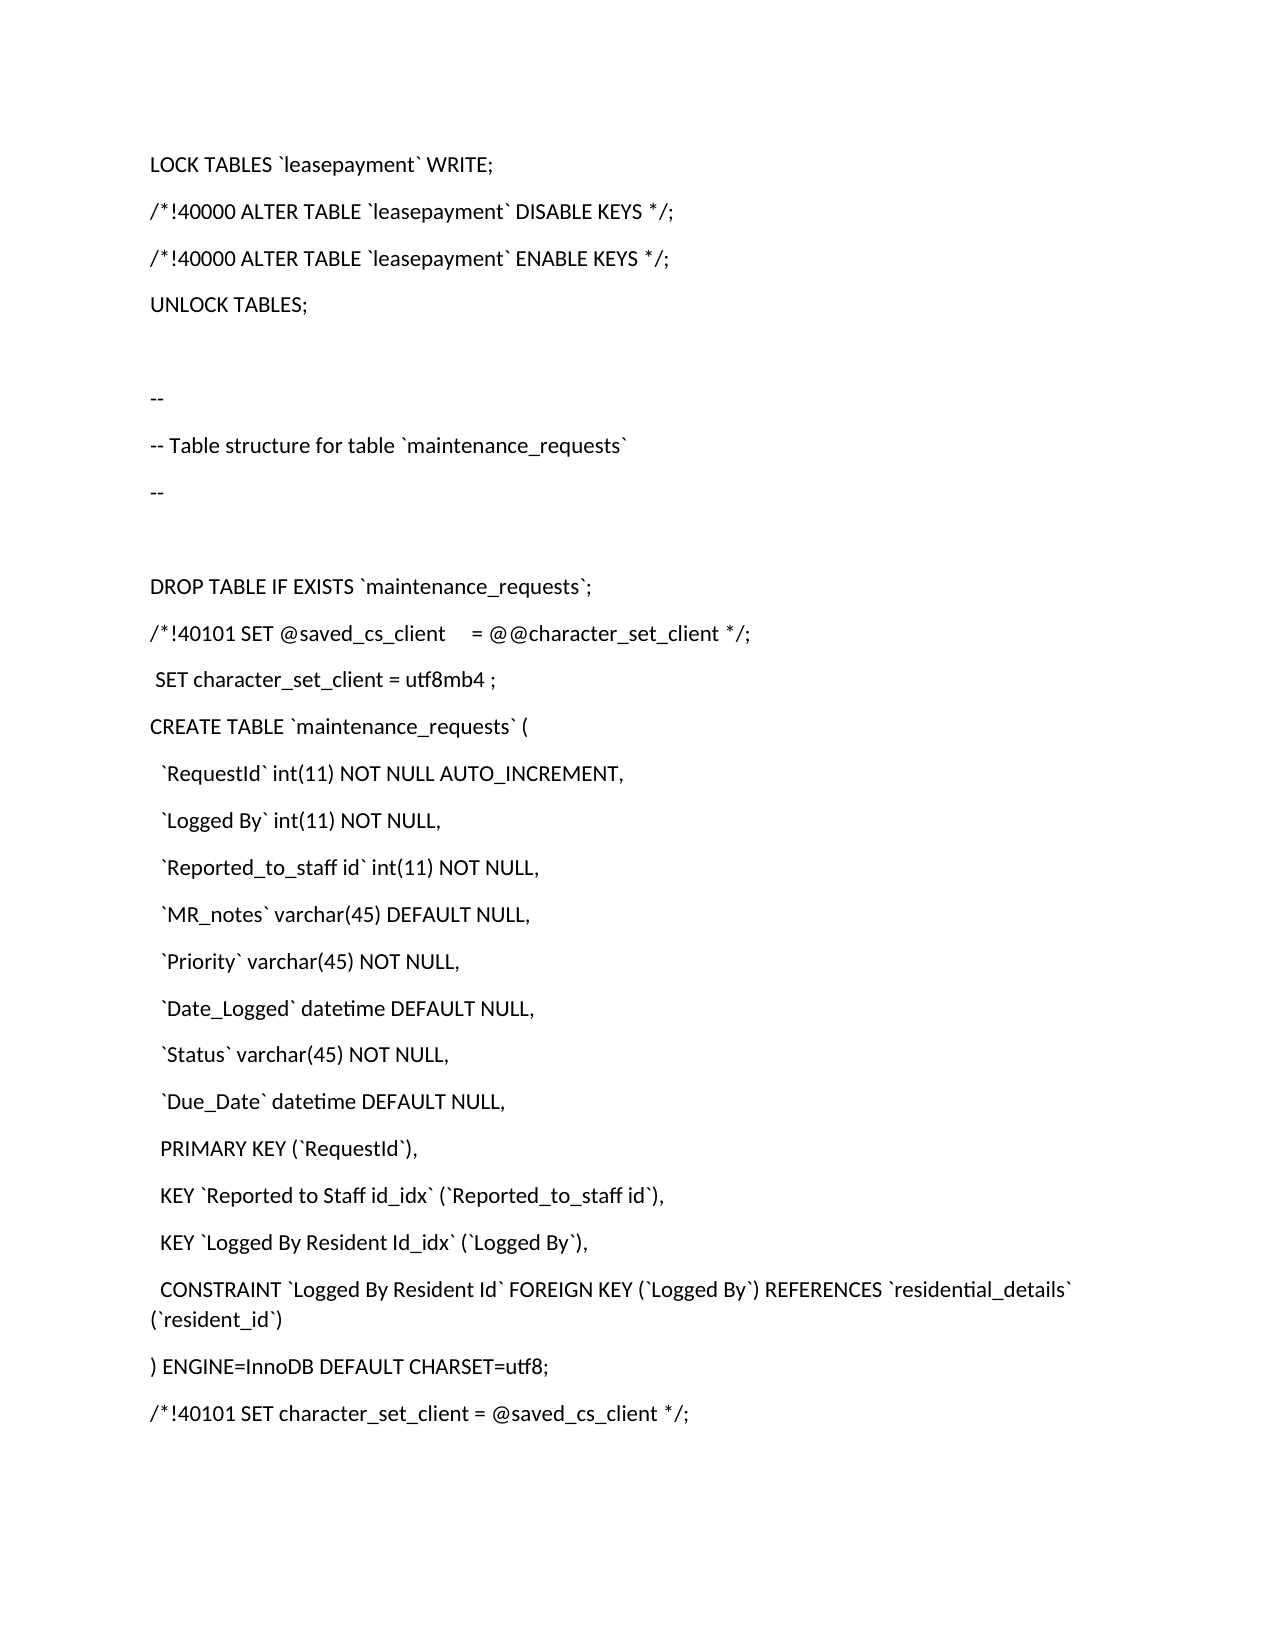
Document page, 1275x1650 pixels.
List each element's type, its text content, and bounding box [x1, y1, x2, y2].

text `MR_notes` varchar(45) DEFAULT NULL, [150, 900, 1125, 928]
text /*!40000 ALTER TABLE `leasepayment` DISABLE KEYS */; [150, 197, 1125, 225]
text SET character_set_client = utf8mb4 ; [150, 666, 1125, 694]
text -- [150, 384, 1125, 412]
text /*!40000 ALTER TABLE `leasepayment` ENABLE KEYS */; [150, 244, 1125, 272]
text `Due_Date` datetime DEFAULT NULL, [150, 1087, 1125, 1116]
text `Reported_to_staff id` int(11) NOT NULL, [150, 853, 1125, 881]
text -- Table structure for table `maintenance_requests` [150, 431, 1125, 459]
text -- [150, 478, 1125, 506]
text UNLOCK TABLES; [150, 291, 1125, 319]
text `Status` varchar(45) NOT NULL, [150, 1041, 1125, 1069]
text /*!40101 SET @saved_cs_client = @@character_set_client */; [150, 619, 1125, 647]
text `RequestId` int(11) NOT NULL AUTO_INCREMENT, [150, 759, 1125, 787]
text KEY `Logged By Resident Id_idx` (`Logged By`), [150, 1228, 1125, 1256]
text `Date_Logged` datetime DEFAULT NULL, [150, 994, 1125, 1022]
text KEY `Reported to Staff id_idx` (`Reported_to_staff id`), [150, 1181, 1125, 1209]
text `Priority` varchar(45) NOT NULL, [150, 947, 1125, 975]
text PRIMARY KEY (`RequestId`), [150, 1134, 1125, 1162]
text /*!40101 SET character_set_client = @saved_cs_client */; [150, 1399, 1125, 1427]
text `Logged By` int(11) NOT NULL, [150, 806, 1125, 834]
text CONSTRAINT `Logged By Resident Id` FOREIGN KEY (`Logged By`) REFERENCES `residential_details` (`resident_id`) [150, 1275, 1125, 1333]
text DROP TABLE IF EXISTS `maintenance_requests`; [150, 572, 1125, 600]
text CREATE TABLE `maintenance_requests` ( [150, 712, 1125, 741]
text LOCK TABLES `leasepayment` WRITE; [150, 150, 1125, 178]
text ) ENGINE=InnoDB DEFAULT CHARSET=utf8; [150, 1352, 1125, 1380]
